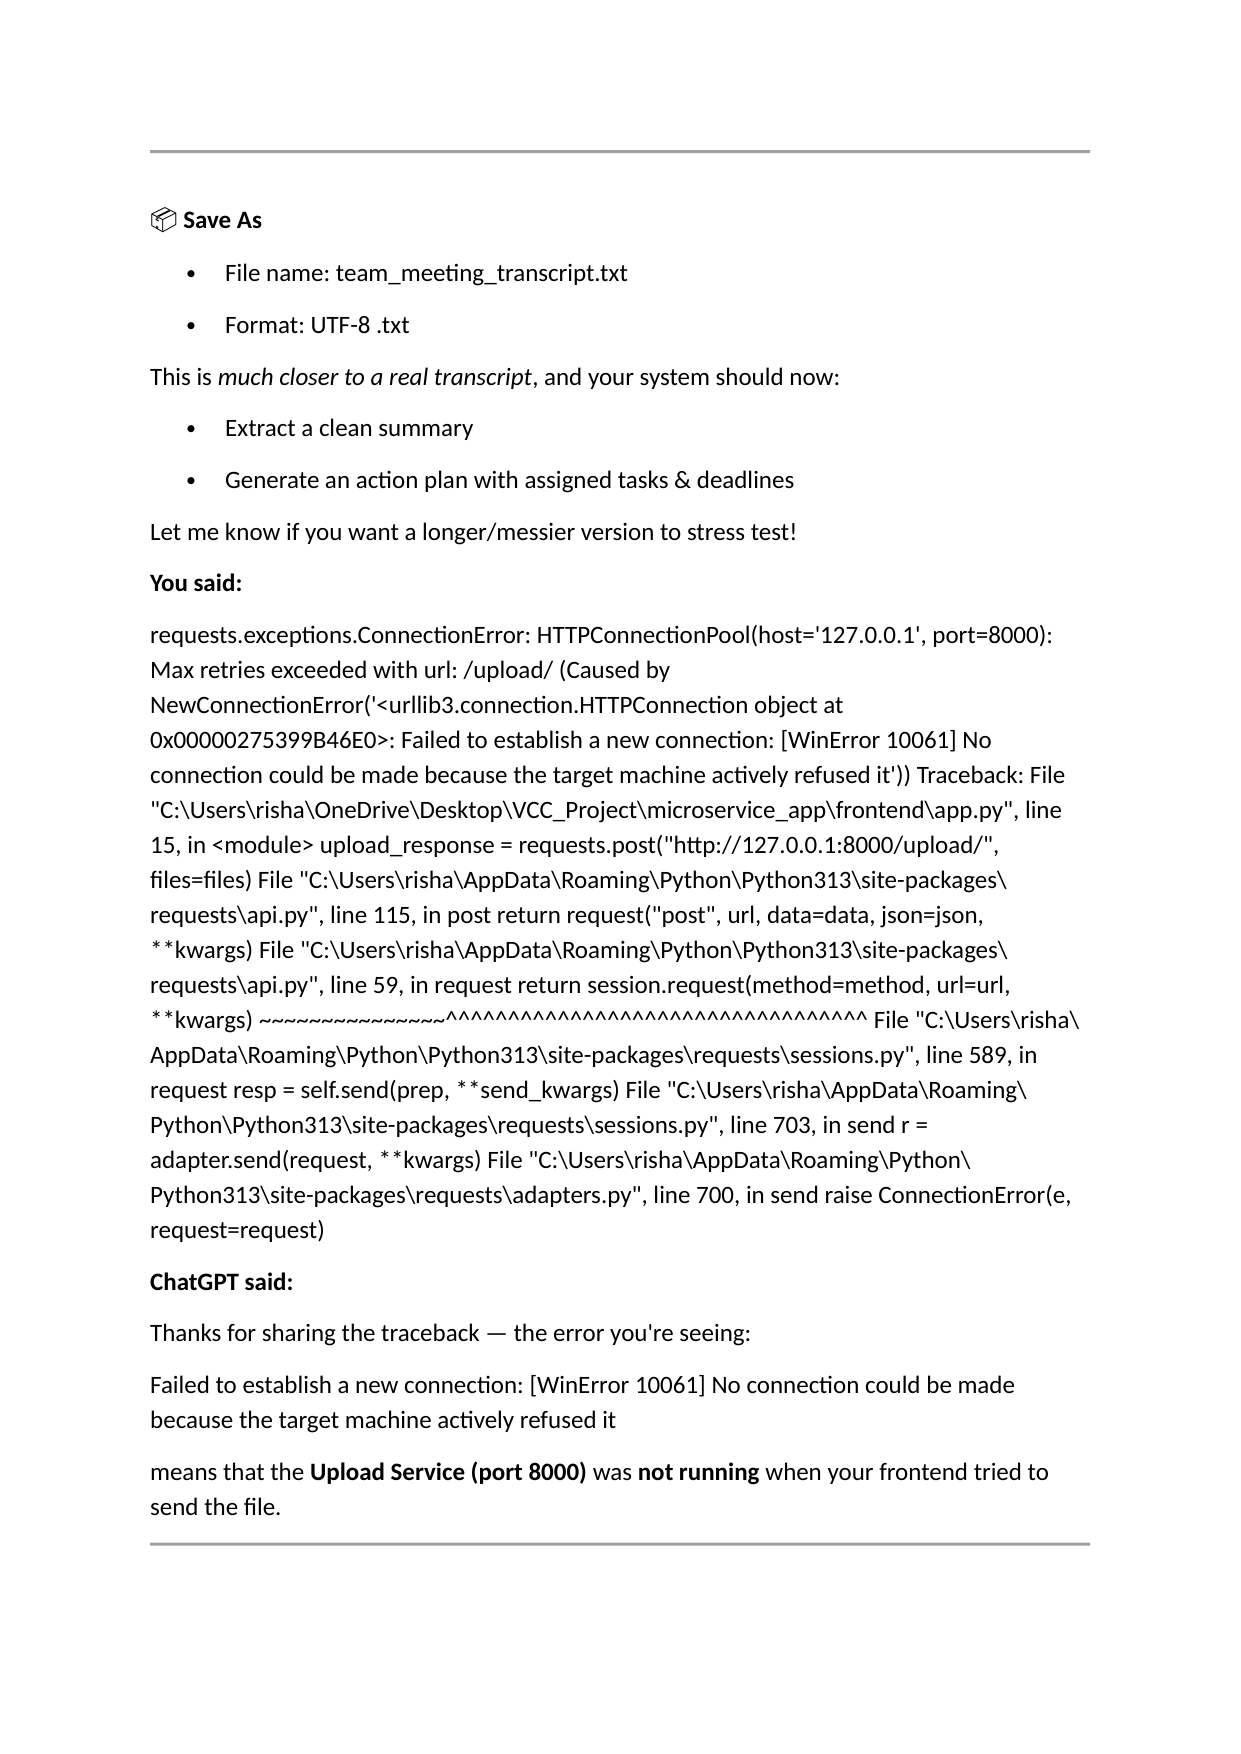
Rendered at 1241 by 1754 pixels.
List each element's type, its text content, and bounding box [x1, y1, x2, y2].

text You said: [150, 567, 1090, 598]
text This is much closer to a real transcript, and your system should now: [150, 361, 1090, 391]
text Failed to establish a new connection: [WinError 10061] No connection could be made because the target machine actively refused it [150, 1369, 1090, 1435]
list Generate an action plan with assigned tasks & deadlines [187, 464, 1090, 495]
text Let me know if you want a longer/messier version to stress test! [150, 516, 1090, 546]
list Format: UTF-8 .txt [187, 309, 1090, 340]
text 📦 Save As [150, 202, 1090, 236]
text Thanks for sharing the traceback — the error you're seeing: [150, 1317, 1090, 1348]
text requests.exceptions.ConnectionError: HTTPConnectionPool(host='127.0.0.1', port=8000): Max retries exceeded with url: /upload/ (Caused by NewConnectionError('<urllib3.connection.HTTPConnection object at 0x00000275399B46E0>: Failed to establish a new connection: [WinError 10061] No connection could be made because the target machine actively refused it')) Traceback: File "C:\Users\risha\OneDrive\Desktop\VCC_Project\microservice_app\frontend\app.py", line 15, in <module> upload_response = requests.post("http://127.0.0.1:8000/upload/", files=files) File "C:\Users\risha\AppData\Roaming\Python\Python313\site-packages\requests\api.py", line 115, in post return request("post", url, data=data, json=json, **kwargs) File "C:\Users\risha\AppData\Roaming\Python\Python313\site-packages\requests\api.py", line 59, in request return session.request(method=method, url=url, **kwargs) ~~~~~~~~~~~~~~~^^^^^^^^^^^^^^^^^^^^^^^^^^^^^^^^^^ File "C:\Users\risha\AppData\Roaming\Python\Python313\site-packages\requests\sessions.py", line 589, in request resp = self.send(prep, **send_kwargs) File "C:\Users\risha\AppData\Roaming\Python\Python313\site-packages\requests\sessions.py", line 703, in send r = adapter.send(request, **kwargs) File "C:\Users\risha\AppData\Roaming\Python\Python313\site-packages\requests\adapters.py", line 700, in send raise ConnectionError(e, request=request) [150, 619, 1090, 1245]
text means that the Upload Service (port 8000) was not running when your frontend tried to send the file. [150, 1456, 1090, 1521]
list Extract a clean summary [187, 412, 1090, 443]
text ChatGPT said: [150, 1266, 1090, 1296]
list File name: team_meeting_transcript.txt [187, 257, 1090, 288]
